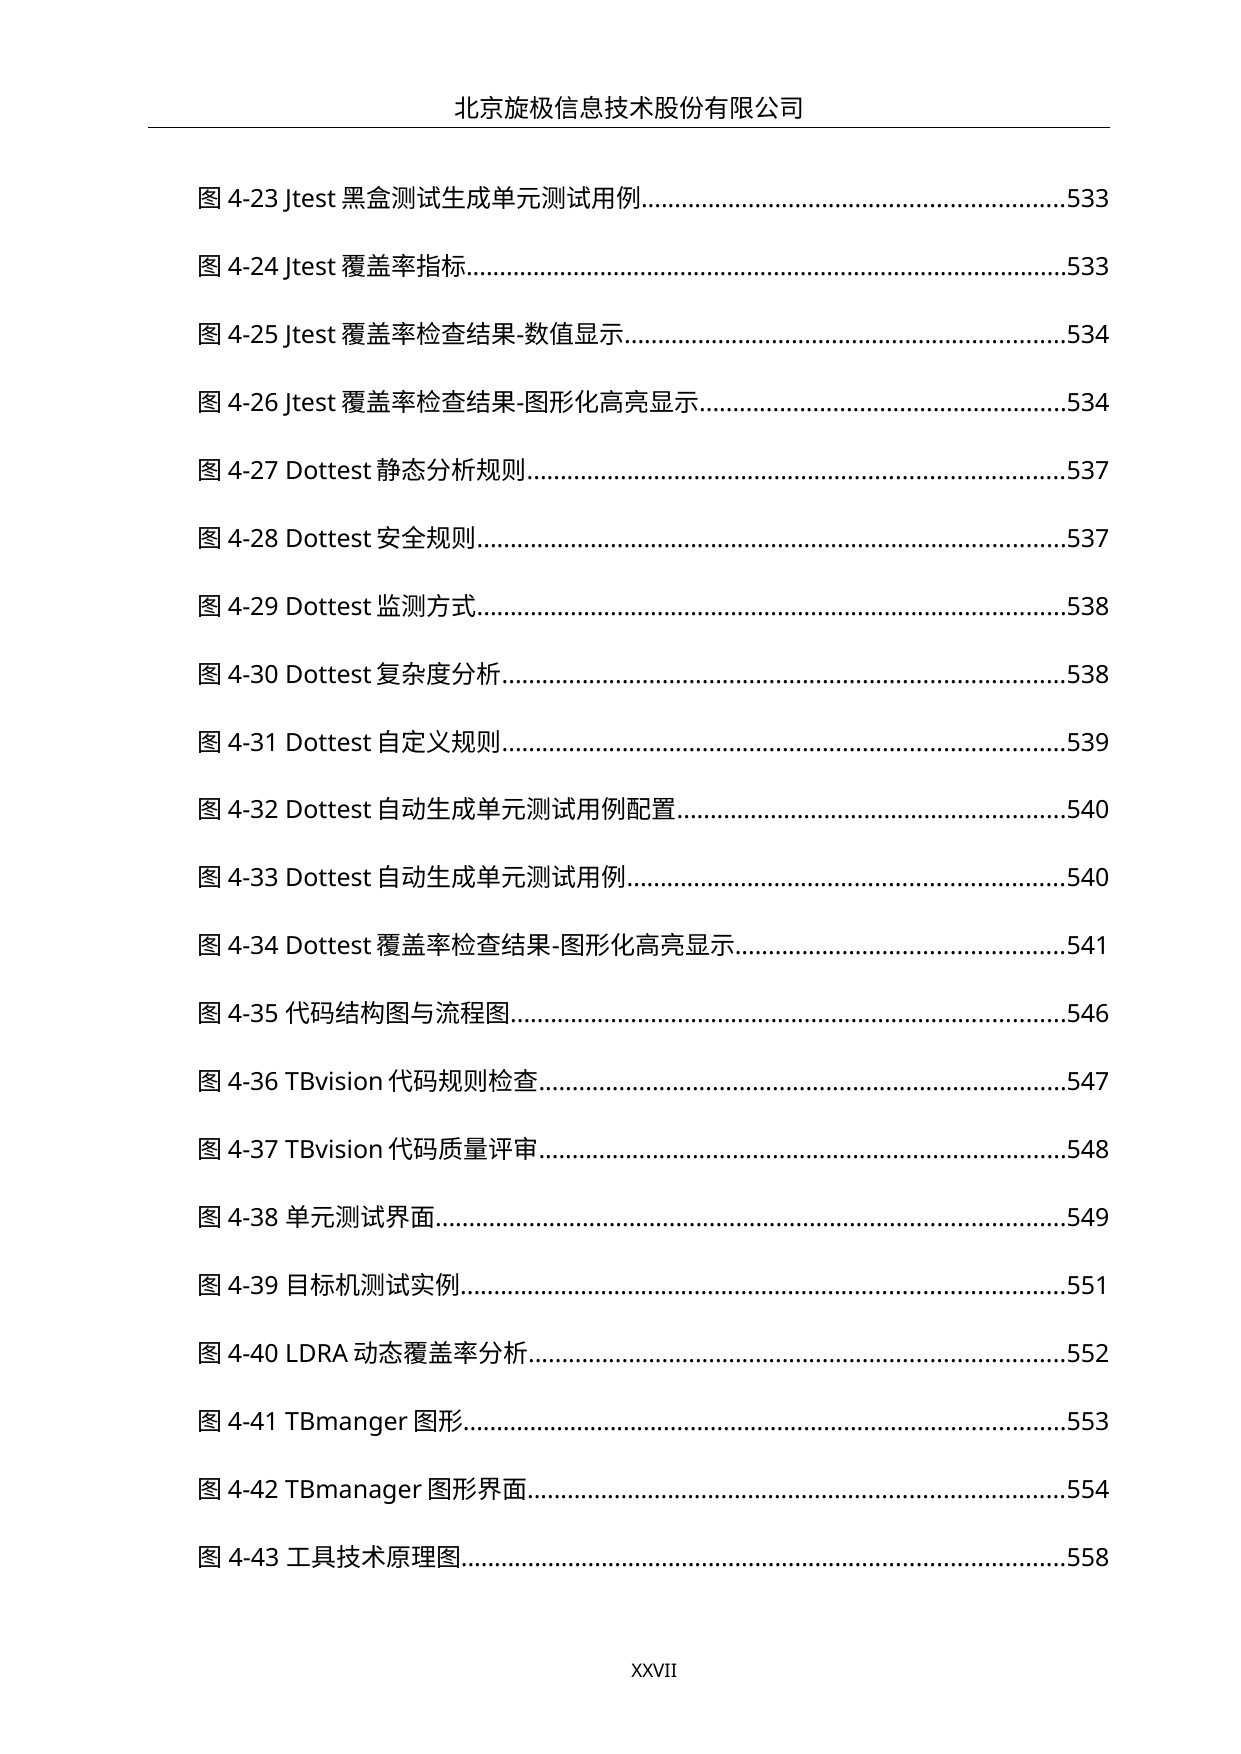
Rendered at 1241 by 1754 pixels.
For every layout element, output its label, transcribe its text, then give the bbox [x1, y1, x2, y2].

text 图4-29 Dottest监测方式 538 [198, 570, 1110, 638]
text 图4-42 TBmanager图形界面 554 [198, 1453, 1110, 1521]
text 图 4-43 工具技术原理图 558 [198, 1521, 1110, 1589]
text 图4-31 Dottest自定义规则 539 [198, 706, 1110, 774]
text 图4-36 TBvision代码规则检查 547 [198, 1046, 1110, 1114]
text 图4-28 Dottest安全规则 537 [198, 502, 1110, 570]
text 图4-38 单元测试界面 549 [198, 1182, 1110, 1249]
text 图4-37 TBvision代码质量评审 548 [198, 1114, 1110, 1182]
text 图4-41 TBmanger图形 553 [198, 1385, 1110, 1453]
text 图4-34 Dottest覆盖率检查结果-图形化高亮显示 541 [198, 910, 1110, 978]
text 图4-24 Jtest覆盖率指标 533 [198, 231, 1110, 299]
text 图4-32 Dottest自动生成单元测试用例配置 540 [198, 774, 1110, 842]
text 图4-30 Dottest复杂度分析 538 [198, 638, 1110, 706]
text 图4-23 Jtest黑盒测试生成单元测试用例 533 [198, 163, 1110, 231]
text 图4-33 Dottest自动生成单元测试用例 540 [198, 842, 1110, 910]
text 图4-39 目标机测试实例 551 [198, 1249, 1110, 1317]
text 图4-40 LDRA动态覆盖率分析 552 [198, 1317, 1110, 1385]
text 图4-27 Dottest静态分析规则 537 [198, 434, 1110, 502]
text 图4-25 Jtest覆盖率检查结果-数值显示 534 [198, 299, 1110, 367]
text 图4-26 Jtest覆盖率检查结果-图形化高亮显示 534 [198, 367, 1110, 434]
text 图4-35 代码结构图与流程图 546 [198, 978, 1110, 1046]
